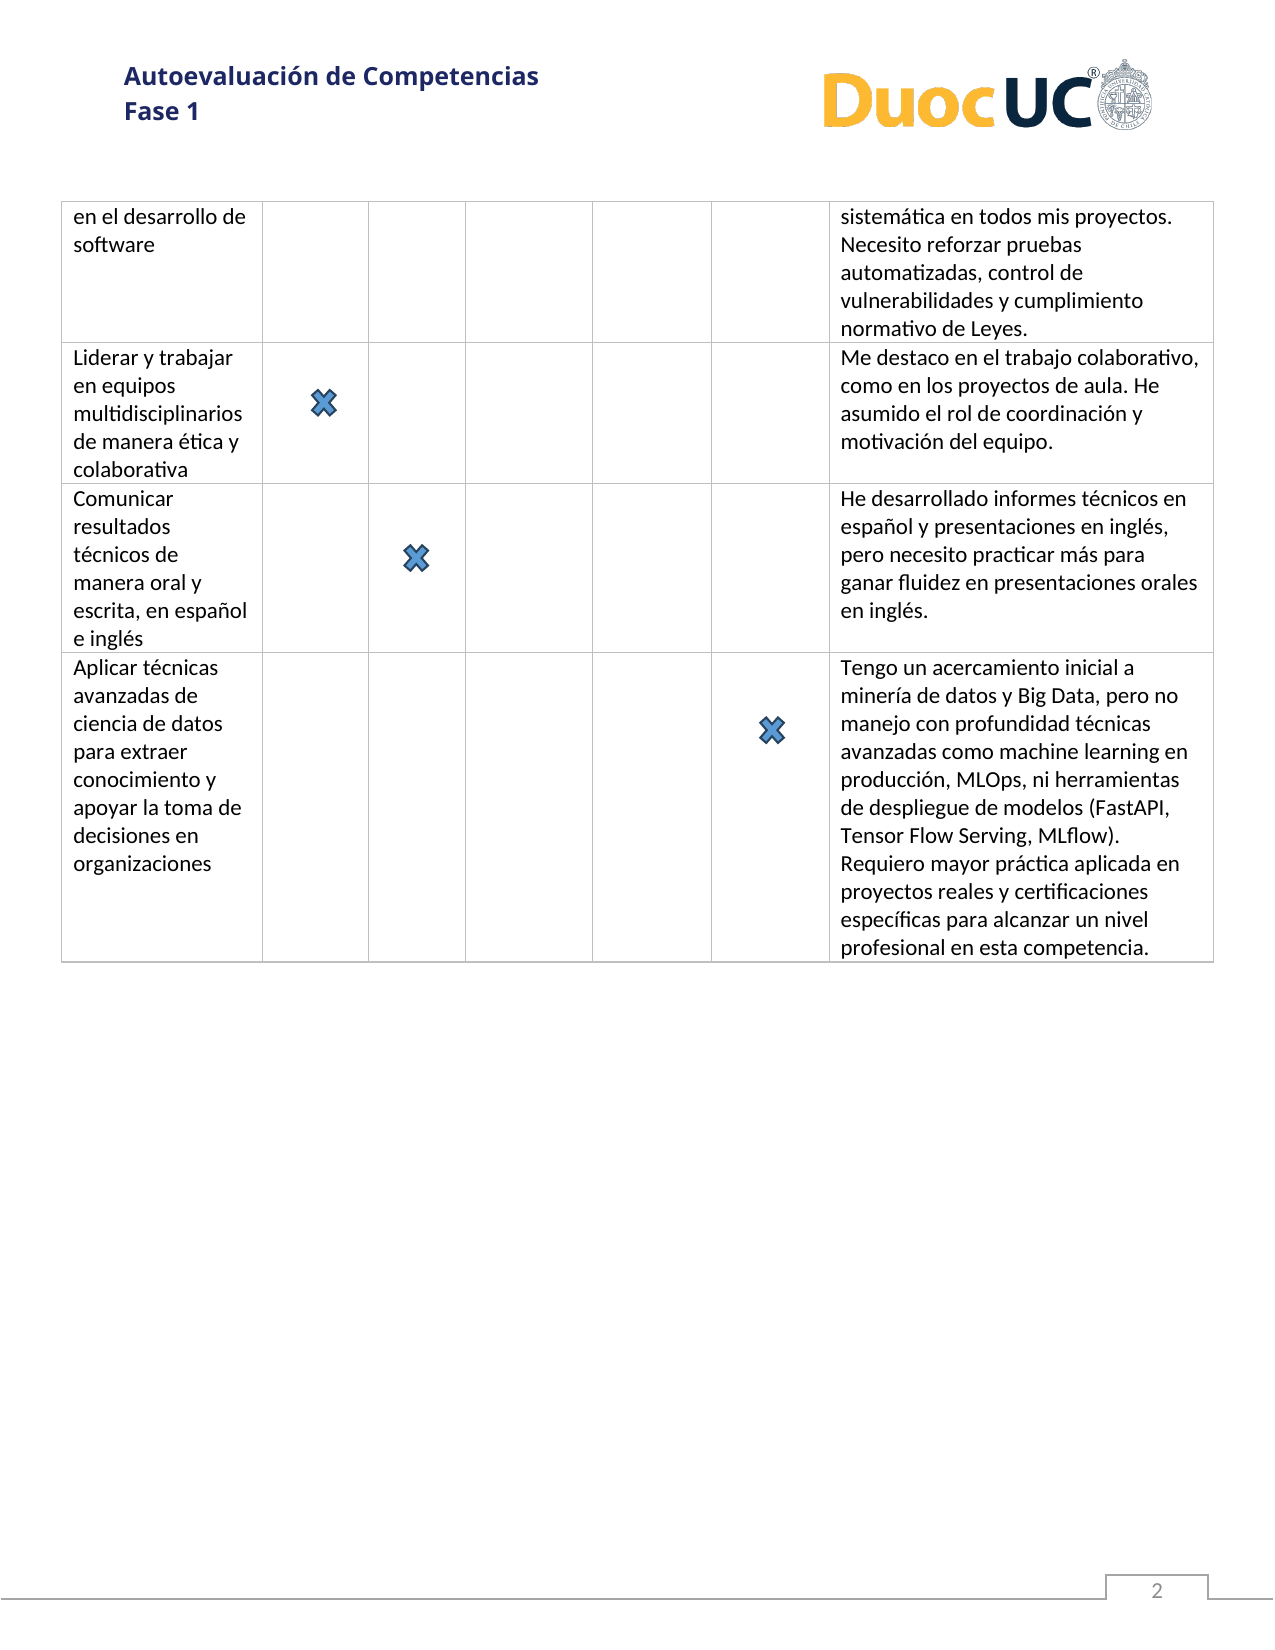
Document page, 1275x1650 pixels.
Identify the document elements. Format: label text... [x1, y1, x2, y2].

table_cell [593, 653, 711, 961]
table_cell [263, 484, 368, 652]
table_cell [593, 484, 711, 652]
table_cell [263, 202, 368, 342]
table_cell [712, 484, 829, 652]
table_cell [369, 343, 465, 483]
table_cell He desarrollado informes técnicos en español y presentaciones en inglés, pero necesito practicar más para ganar fluidez en presentaciones orales en inglés. [830, 484, 1213, 652]
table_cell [62, 202, 262, 342]
table_cell Aplicar técnicas avanzadas de ciencia de datos para extraer conocimiento y apoyar la toma de decisiones en organizaciones [62, 653, 262, 961]
table_cell Tengo un acercamiento inicial a minería de datos y Big Data, pero no manejo con profundidad técnicas avanzadas como machine learning en producción, MLOps, ni herramientas de despliegue de modelos (FastAPI, Tensor Flow Serving, MLflow). Requiero mayor práctica aplicada en proyectos reales y certificaciones específicas para alcanzar un nivel profesional en esta competencia. [830, 653, 1213, 961]
table_cell Liderar y trabajar en equipos multidisciplinarios de manera ética y colaborativa [62, 343, 262, 483]
table_cell [369, 653, 465, 961]
table_cell [263, 343, 368, 483]
table_cell Comunicar resultados técnicos de manera oral y escrita, en español e inglés [62, 484, 262, 652]
table_cell [712, 343, 829, 483]
picture [824, 59, 1152, 130]
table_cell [830, 202, 1213, 342]
table_cell [369, 484, 465, 652]
table_cell [369, 202, 465, 342]
table_cell [263, 653, 368, 961]
table_cell [466, 202, 592, 342]
table_cell [466, 343, 592, 483]
table_cell [466, 484, 592, 652]
table_cell [593, 202, 711, 342]
table_cell [466, 653, 592, 961]
table_cell [712, 202, 829, 342]
table_cell Me destaco en el trabajo colaborativo, como en los proyectos de aula. He asumido el rol de coordinación y motivación del equipo. [830, 343, 1213, 483]
table_cell [593, 343, 711, 483]
table_cell [712, 653, 829, 961]
